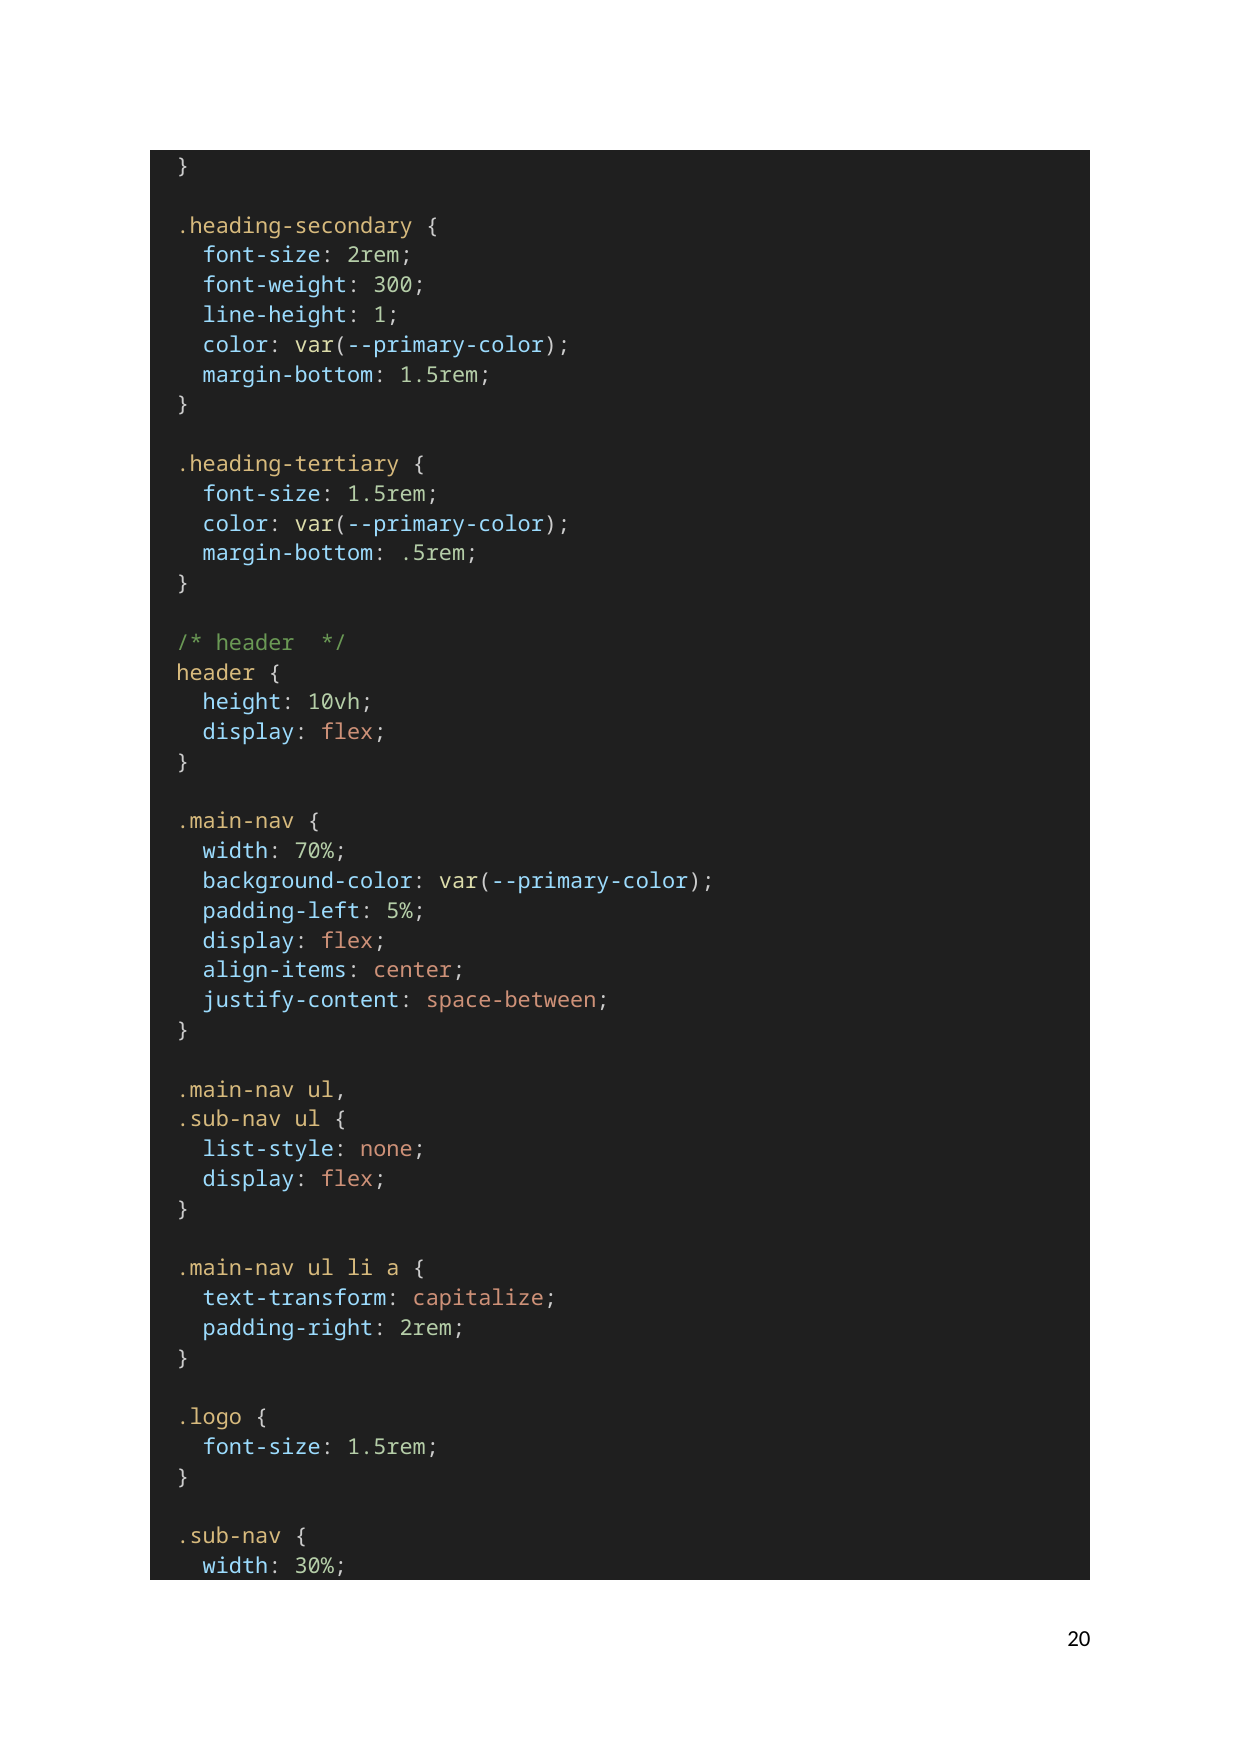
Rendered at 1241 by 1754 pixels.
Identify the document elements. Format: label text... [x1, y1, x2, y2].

text width: 70%; [150, 835, 1090, 865]
text margin-bottom: 1.5rem; [150, 358, 1090, 388]
text .sub-nav { [150, 1520, 1090, 1550]
text display: flex; [150, 1163, 1090, 1193]
text .sub-nav ul { [150, 1103, 1090, 1133]
text font-weight: 300; [150, 269, 1090, 299]
text padding-left: 5%; [150, 895, 1090, 924]
text } [150, 1461, 1090, 1491]
text margin-bottom: .5rem; [150, 537, 1090, 567]
text padding-right: 2rem; [150, 1312, 1090, 1342]
text text-transform: capitalize; [150, 1282, 1090, 1312]
text } [150, 1193, 1090, 1222]
text .heading-tertiary { [150, 448, 1090, 478]
text background-color: var(--primary-color); [150, 865, 1090, 895]
text line-height: 1; [150, 299, 1090, 329]
text font-size: 1.5rem; [150, 1431, 1090, 1461]
text font-size: 2rem; [150, 239, 1090, 269]
text .main-nav ul, [150, 1073, 1090, 1103]
text .main-nav ul li a { [150, 1252, 1090, 1282]
text .heading-secondary { [150, 209, 1090, 239]
text header { [150, 656, 1090, 686]
text } [150, 150, 1090, 180]
text list-style: none; [150, 1133, 1090, 1163]
text } [150, 1014, 1090, 1044]
text display: flex; [150, 924, 1090, 954]
text } [150, 1342, 1090, 1371]
text } [150, 388, 1090, 418]
text /* header */ [150, 627, 1090, 656]
text .logo { [150, 1401, 1090, 1431]
text font-size: 1.5rem; [150, 478, 1090, 507]
text } [150, 746, 1090, 776]
text justify-content: space-between; [150, 984, 1090, 1014]
text display: flex; [150, 716, 1090, 746]
text } [150, 567, 1090, 597]
text color: var(--primary-color); [150, 329, 1090, 358]
text align-items: center; [150, 954, 1090, 984]
text color: var(--primary-color); [150, 507, 1090, 537]
text width: 30%; [150, 1550, 1090, 1580]
text .main-nav { [150, 805, 1090, 835]
text height: 10vh; [150, 686, 1090, 716]
